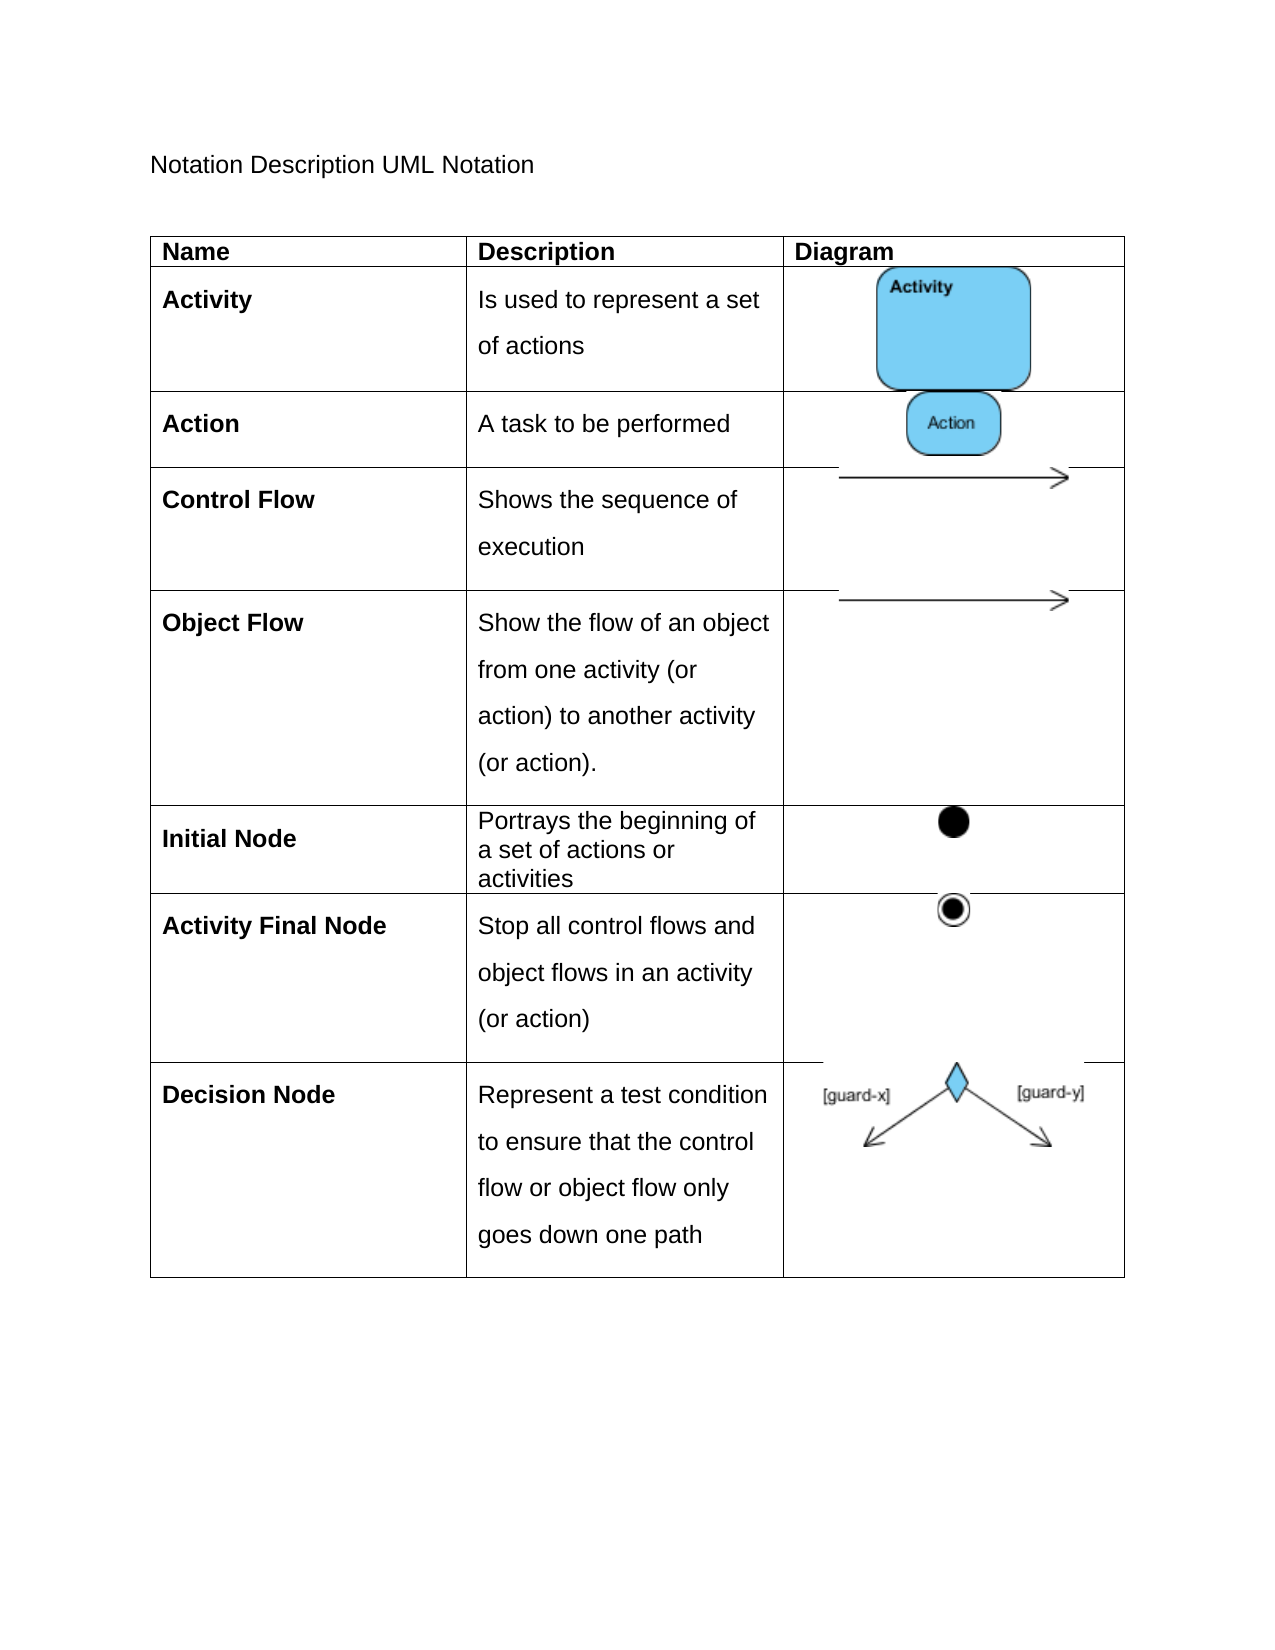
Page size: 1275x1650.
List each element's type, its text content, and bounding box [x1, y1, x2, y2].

table_cell [784, 806, 1124, 892]
table_cell Decision Node [151, 1063, 466, 1277]
table_cell [784, 1063, 1124, 1277]
table_cell Activity [151, 267, 466, 391]
table_cell [1032, 267, 1124, 391]
table_cell [784, 392, 1124, 467]
table_cell Object Flow [151, 591, 466, 805]
picture [838, 467, 1069, 489]
picture [938, 806, 970, 838]
table_cell Portrays the beginning of a set of actions or activities [467, 806, 783, 892]
picture [838, 590, 1069, 611]
picture [937, 893, 971, 927]
table_cell Initial Node [151, 806, 466, 892]
table_cell Activity Final Node [151, 894, 466, 1062]
table_cell Is used to represent a set of actions [467, 267, 783, 391]
table_header Diagram [784, 237, 1124, 266]
text Notation Description UML Notation [150, 150, 1125, 179]
picture [823, 1062, 1085, 1147]
table_cell Show the flow of an object from one activity (or action) to another activity (or action). [467, 591, 783, 805]
table_cell [784, 894, 1124, 1062]
table_cell Represent a test condition to ensure that the control flow or object flow only goes down one path [467, 1063, 783, 1277]
table_cell [784, 591, 1124, 805]
table_cell Shows the sequence of execution [467, 468, 783, 589]
table_cell Control Flow [151, 468, 466, 589]
table_cell [784, 267, 876, 391]
table_header Description [467, 237, 783, 266]
table_cell Action [151, 392, 466, 467]
table_cell [784, 468, 1124, 589]
table_cell Stop all control flows and object flows in an activity (or action) [467, 894, 783, 1062]
picture [876, 267, 1032, 456]
table_cell A task to be performed [467, 392, 783, 467]
table_header Name [151, 237, 466, 266]
